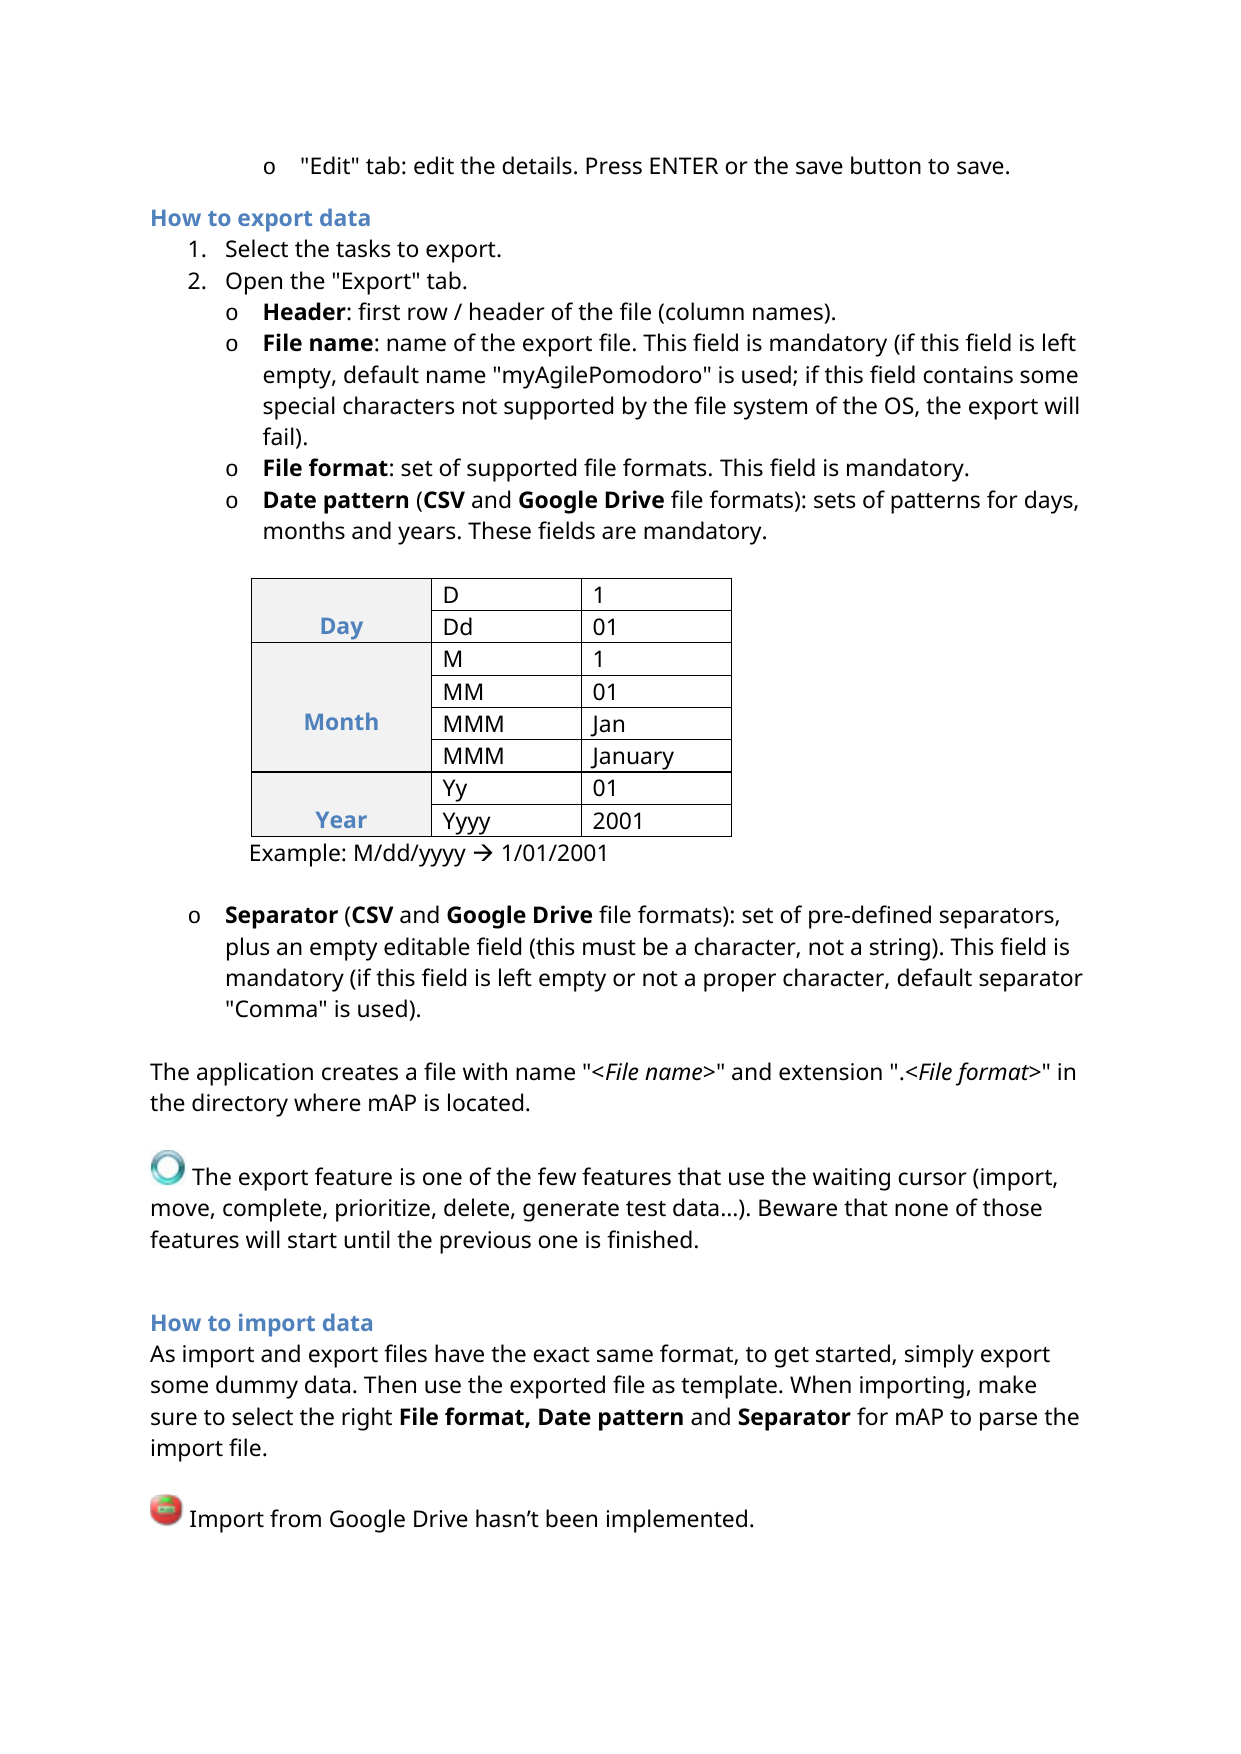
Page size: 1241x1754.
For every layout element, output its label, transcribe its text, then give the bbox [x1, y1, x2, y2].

text The application creates a file with name "<File name>" and extension ".<File format>" in the directory where mAP is located. [150, 1056, 1090, 1118]
list Header: first row / header of the file (column names). [225, 296, 1090, 327]
table_cell MMM [432, 740, 581, 771]
list File name: name of the export file. This field is mandatory (if this field is left empty, default name "myAgilePomodoro" is used; if this field contains some special characters not supported by the file system of the OS, the export will fail). [225, 327, 1090, 452]
list Open the "Export" tab. [187, 265, 1090, 296]
picture [150, 1494, 184, 1528]
table_cell Yy [432, 773, 581, 804]
table_cell 1 [582, 643, 731, 674]
list "Edit" tab: edit the details. Press ENTER or the save button to save. [262, 150, 1090, 181]
list File format: set of supported file formats. This field is mandatory. [225, 452, 1090, 484]
picture [150, 1149, 186, 1186]
table_cell Month [252, 643, 431, 771]
table_cell Yyyy [432, 805, 581, 836]
list Select the tasks to export. [187, 233, 1090, 265]
text Import from Google Drive hasn’t been implemented. [150, 1494, 1090, 1534]
table_cell January [582, 740, 731, 771]
table_cell 2001 [582, 805, 731, 836]
table_cell Year [252, 773, 431, 836]
table_cell MM [432, 676, 581, 707]
table_header D [432, 579, 581, 610]
subtitle How to import data [150, 1307, 1090, 1338]
table_cell M [432, 643, 581, 674]
table_cell 01 [582, 611, 731, 642]
table_cell Dd [432, 611, 581, 642]
table_cell 01 [582, 676, 731, 707]
list Separator (CSV and Google Drive file formats): set of pre-defined separators, plus an empty editable field (this must be a character, not a string). This field is mandatory (if this field is left empty or not a proper character, default separator "Comma" is used). [187, 899, 1090, 1024]
table_cell Jan [582, 708, 731, 739]
table_header Day [252, 579, 431, 642]
text As import and export files have the exact same format, to get started, simply export some dummy data. Then use the exported file as template. When importing, make sure to select the right File format, Date pattern and Separator for mAP to parse the import file. [150, 1338, 1090, 1463]
table_cell MMM [432, 708, 581, 739]
text Example: M/dd/yyyy 1/01/2001 [150, 837, 1090, 868]
subtitle How to export data [150, 202, 1090, 233]
table_header 1 [582, 579, 731, 610]
list Date pattern (CSV and Google Drive file formats): sets of patterns for days, months and years. These fields are mandatory. [225, 484, 1090, 546]
table_cell 01 [582, 773, 731, 804]
text The export feature is one of the few features that use the waiting cursor (import, move, complete, prioritize, delete, generate test data…). Beware that none of those features will start until the previous one is finished. [150, 1149, 1090, 1255]
